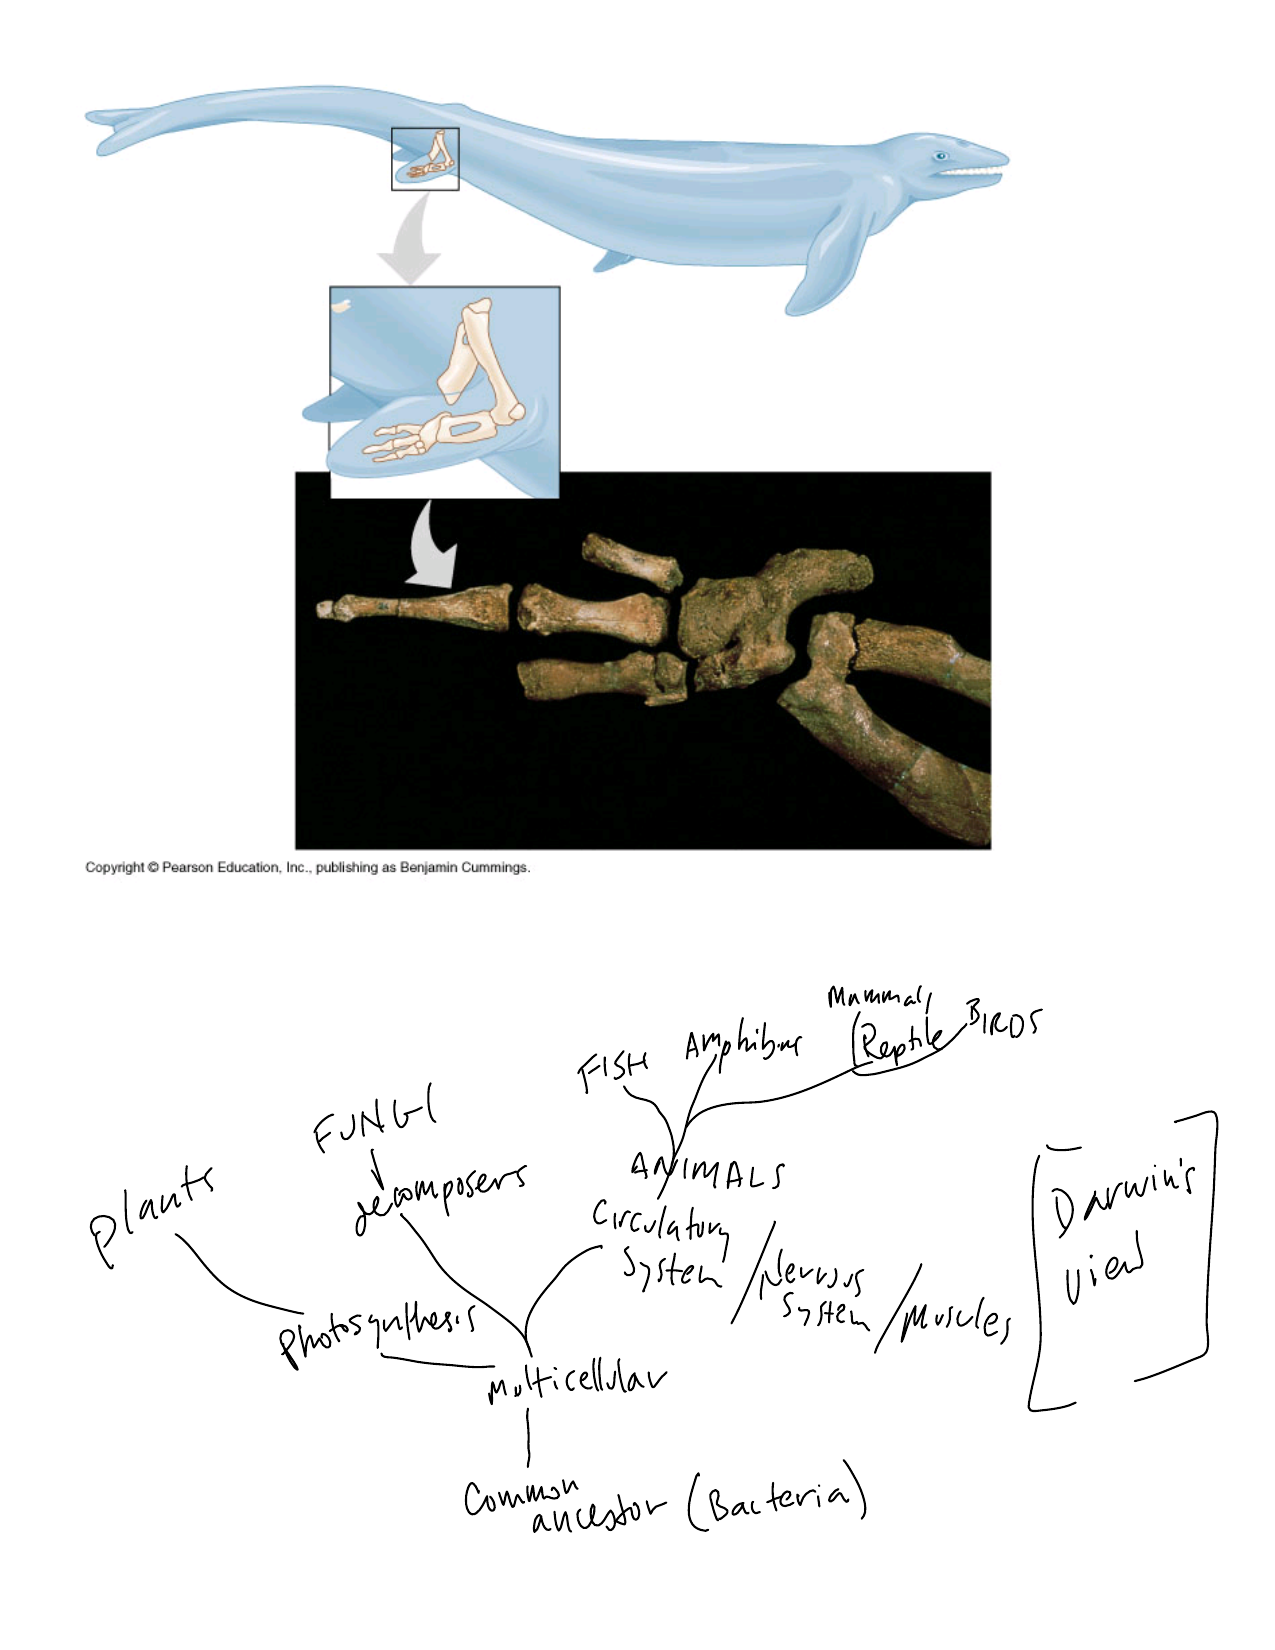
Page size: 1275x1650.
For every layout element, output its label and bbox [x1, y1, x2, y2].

picture [75, 75, 1020, 883]
